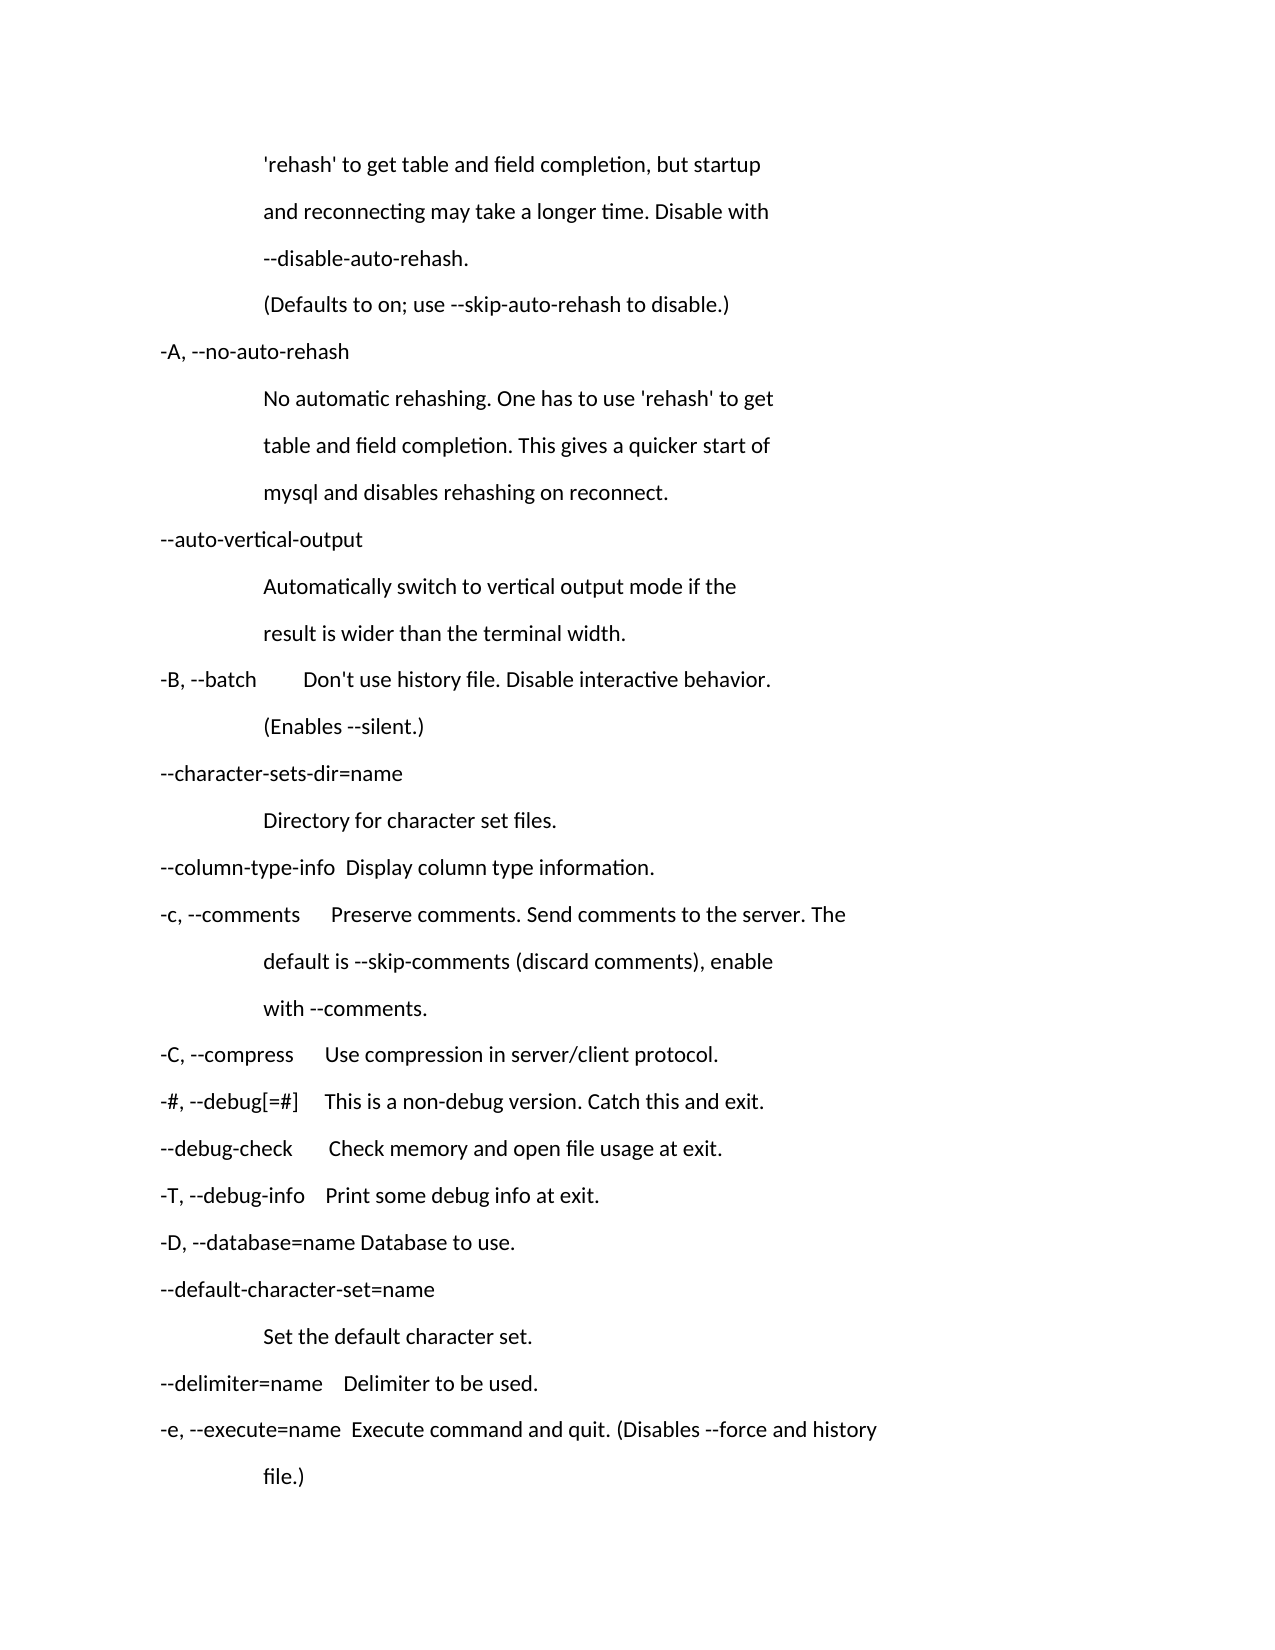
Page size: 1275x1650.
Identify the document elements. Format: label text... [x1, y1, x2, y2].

text (Defaults to on; use --skip-auto-rehash to disable.) [150, 291, 1125, 319]
text -C, --compress Use compression in server/client protocol. [150, 1041, 1125, 1069]
text and reconnecting may take a longer time. Disable with [150, 197, 1125, 225]
text -A, --no-auto-rehash [150, 337, 1125, 366]
text -T, --debug-info Print some debug info at exit. [150, 1181, 1125, 1209]
text Set the default character set. [150, 1322, 1125, 1350]
text 'rehash' to get table and field completion, but startup [150, 150, 1125, 178]
text default is --skip-comments (discard comments), enable [150, 947, 1125, 975]
text mysql and disables rehashing on reconnect. [150, 478, 1125, 506]
text -B, --batch Don't use history file. Disable interactive behavior. [150, 666, 1125, 694]
text -D, --database=name Database to use. [150, 1228, 1125, 1256]
text No automatic rehashing. One has to use 'rehash' to get [150, 384, 1125, 412]
text --disable-auto-rehash. [150, 244, 1125, 272]
text (Enables --silent.) [150, 712, 1125, 741]
text file.) [150, 1462, 1125, 1491]
text --debug-check Check memory and open file usage at exit. [150, 1134, 1125, 1162]
text Directory for character set files. [150, 806, 1125, 834]
text table and field completion. This gives a quicker start of [150, 431, 1125, 459]
text result is wider than the terminal width. [150, 619, 1125, 647]
text -e, --execute=name Execute command and quit. (Disables --force and history [150, 1416, 1125, 1444]
text -c, --comments Preserve comments. Send comments to the server. The [150, 900, 1125, 928]
text -#, --debug[=#] This is a non-debug version. Catch this and exit. [150, 1087, 1125, 1116]
text --auto-vertical-output [150, 525, 1125, 553]
text --delimiter=name Delimiter to be used. [150, 1369, 1125, 1397]
text --character-sets-dir=name [150, 759, 1125, 787]
text with --comments. [150, 994, 1125, 1022]
text --column-type-info Display column type information. [150, 853, 1125, 881]
text --default-character-set=name [150, 1275, 1125, 1303]
text Automatically switch to vertical output mode if the [150, 572, 1125, 600]
